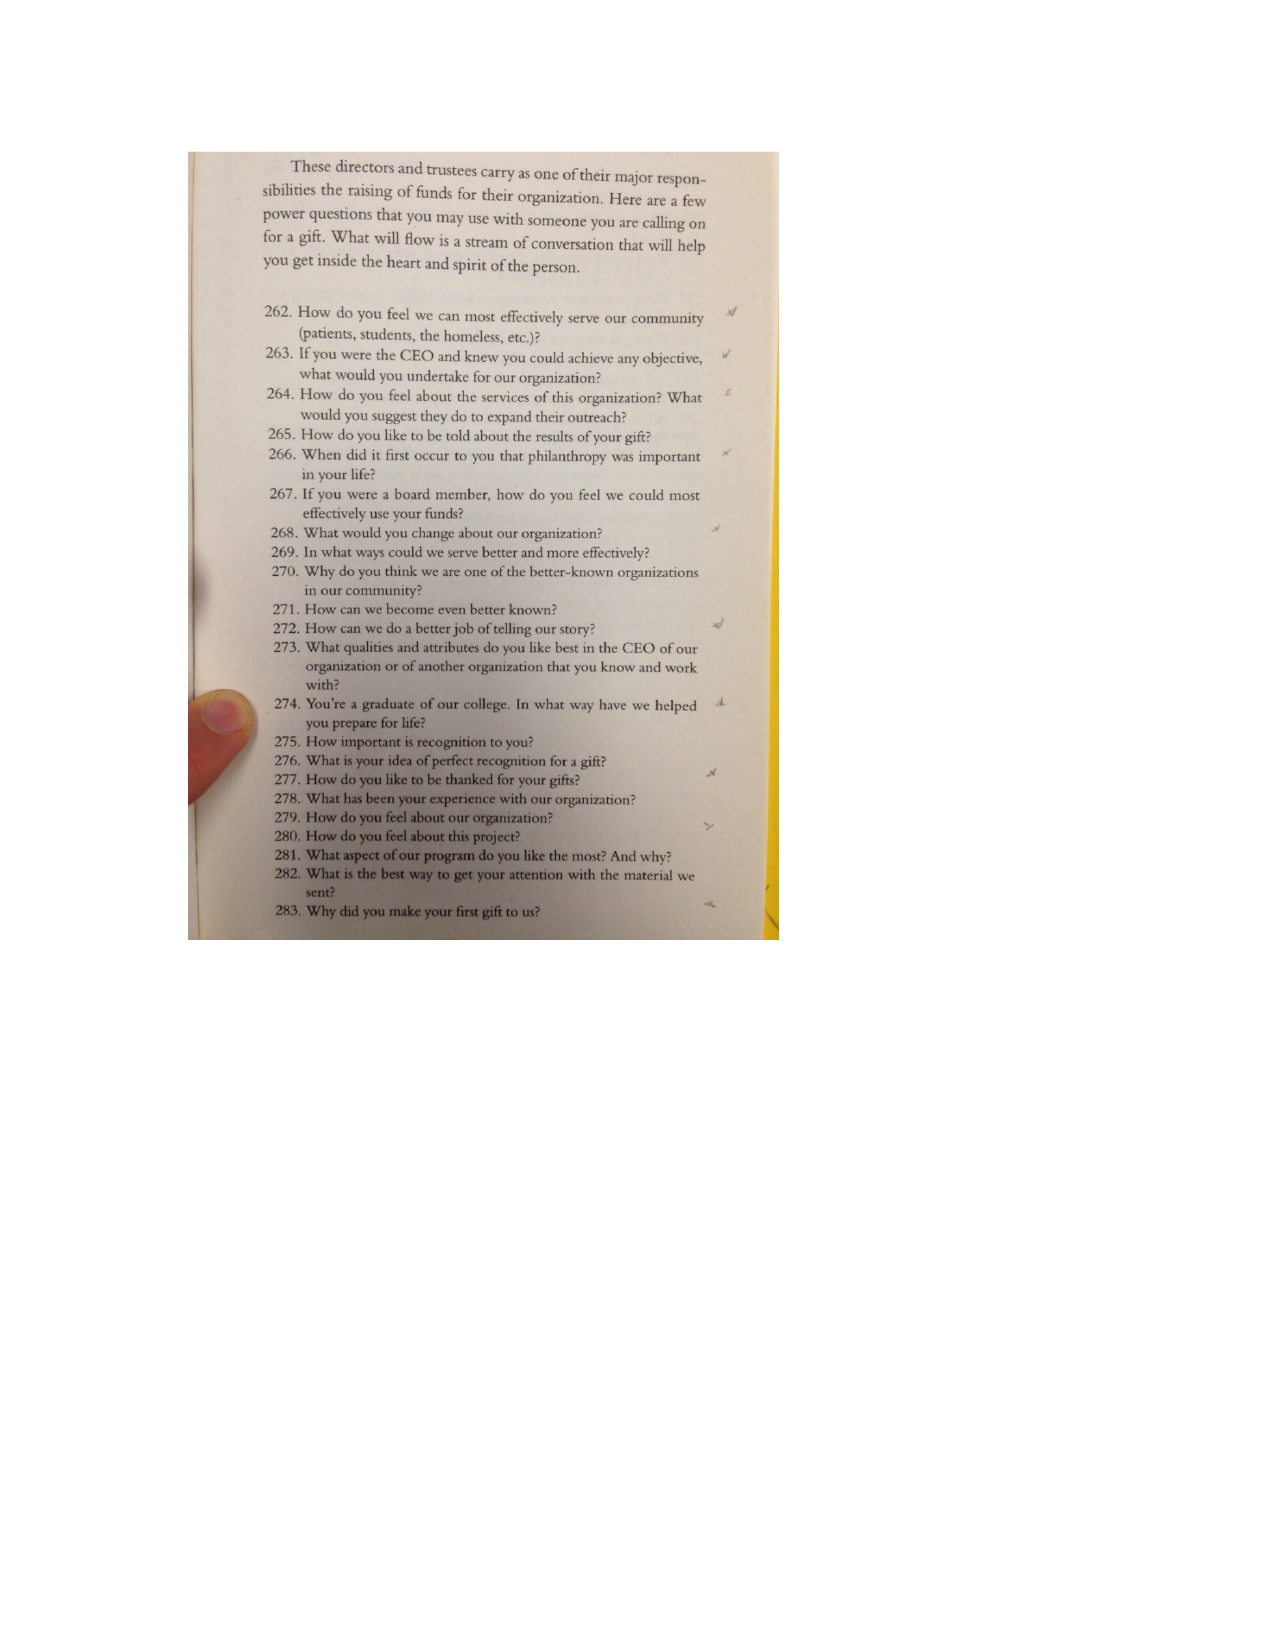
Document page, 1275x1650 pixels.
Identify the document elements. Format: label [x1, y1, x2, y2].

picture [188, 153, 779, 940]
